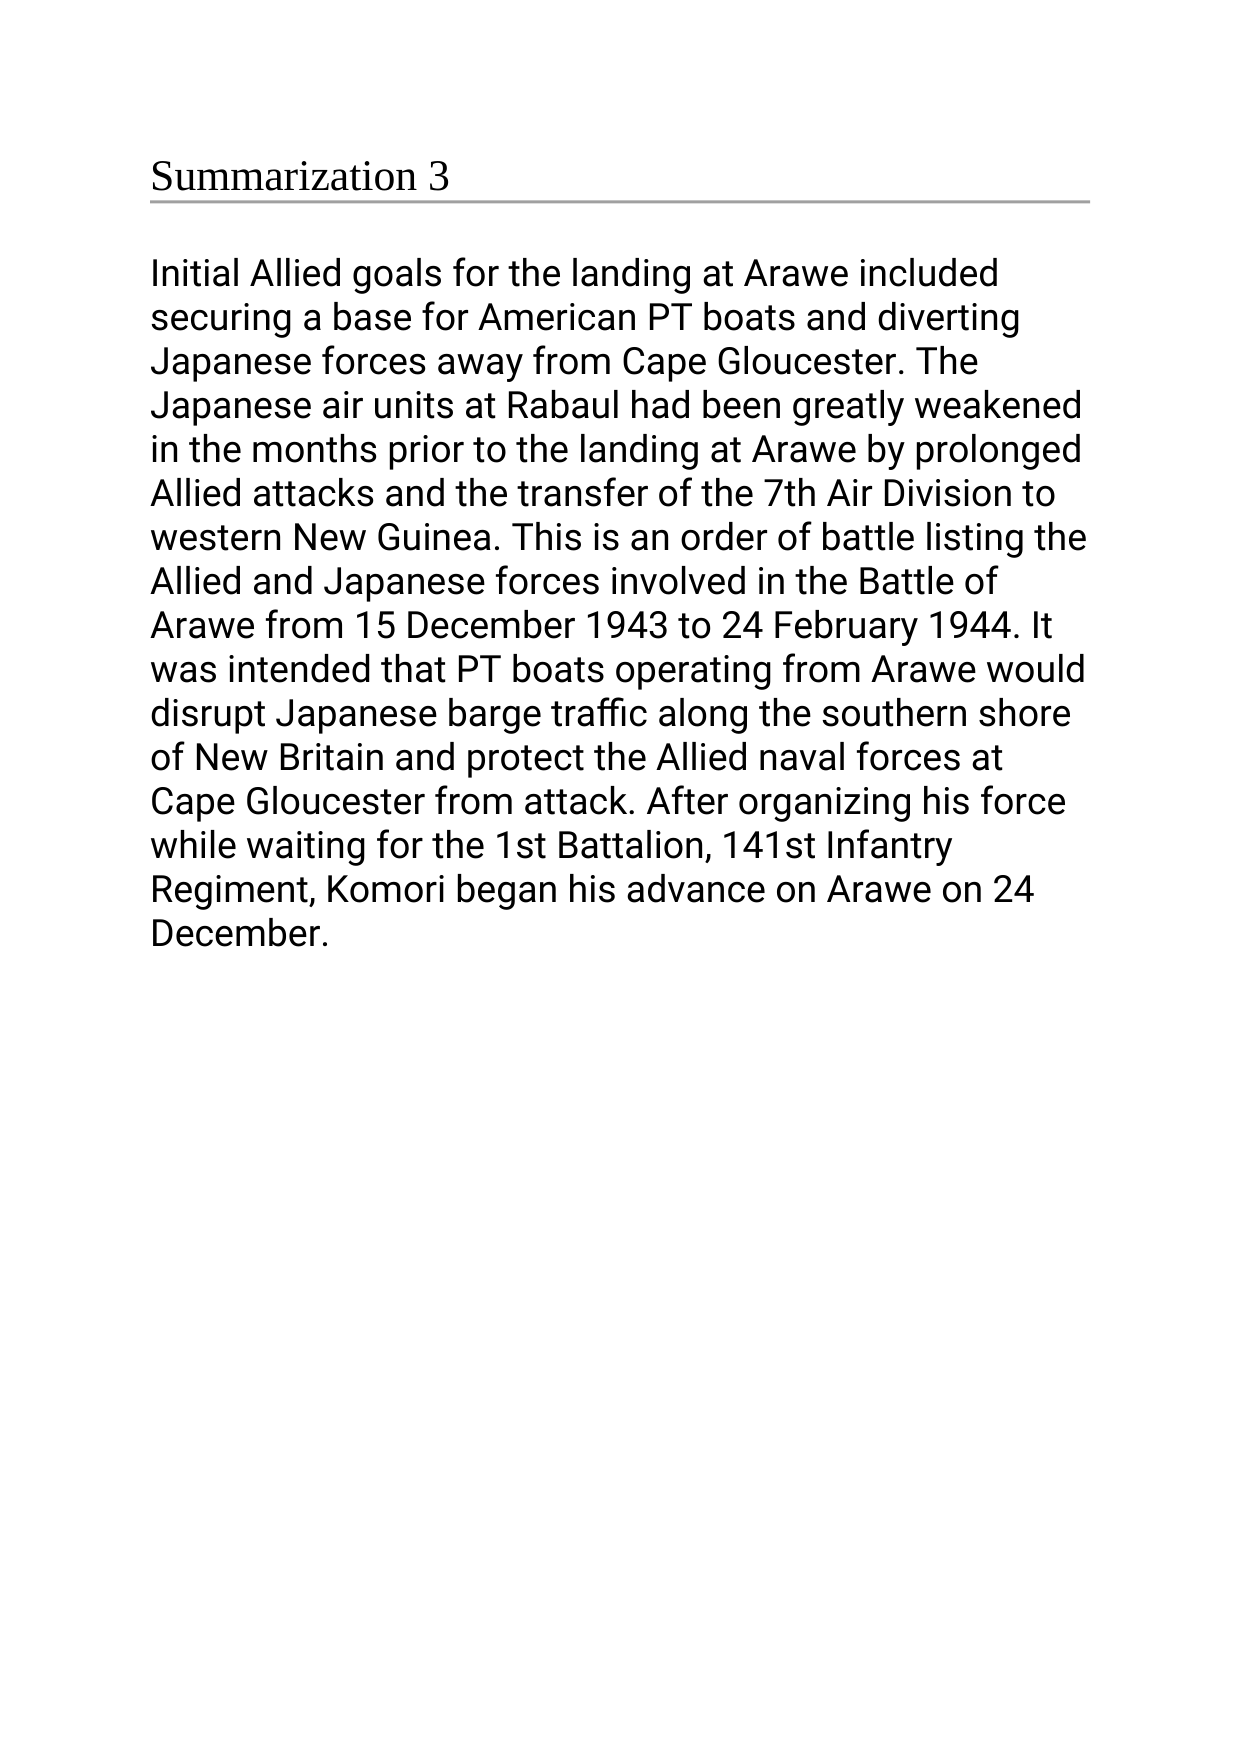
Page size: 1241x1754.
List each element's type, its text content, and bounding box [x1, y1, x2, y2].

title Summarization 3 [150, 150, 1090, 200]
text Initial Allied goals for the landing at Arawe included securing a base for American PT boats and diverting Japanese forces away from Cape Gloucester. The Japanese air units at Rabaul had been greatly weakened in the months prior to the landing at Arawe by prolonged Allied attacks and the transfer of the 7th Air Division to western New Guinea. This is an order of battle listing the Allied and Japanese forces involved in the Battle of Arawe from 15 December 1943 to 24 February 1944. It was intended that PT boats operating from Arawe would disrupt Japanese barge traffic along the southern shore of New Britain and protect the Allied naval forces at Cape Gloucester from attack. After organizing his force while waiting for the 1st Battalion, 141st Infantry Regiment, Komori began his advance on Arawe on 24 December. [150, 252, 1090, 982]
